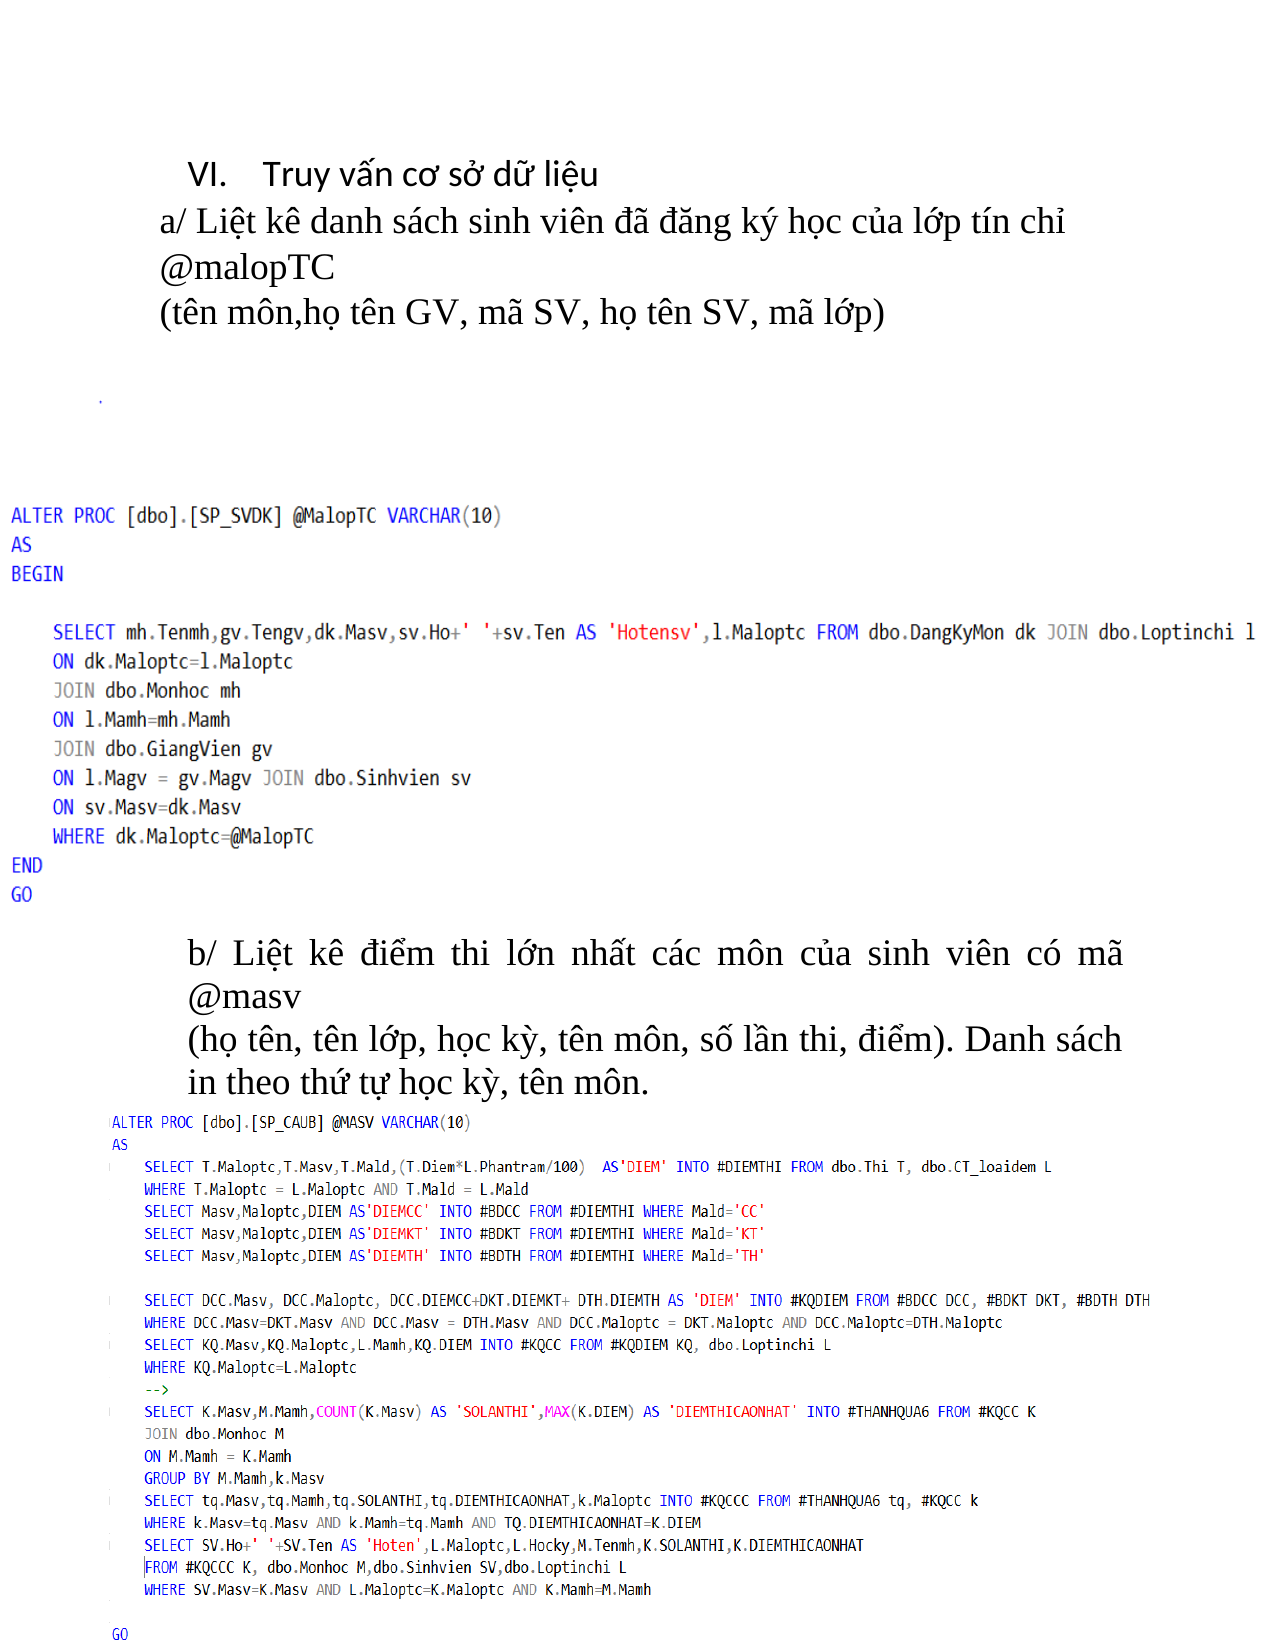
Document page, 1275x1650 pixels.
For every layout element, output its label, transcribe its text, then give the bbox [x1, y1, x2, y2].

list a/ Liệt kê danh sách sinh viên đã đăng ký học của lớp tín chỉ @malopTC (tên môn,họ tên GV, mã SV, họ tên SV, mã lớp) [159, 198, 1125, 333]
text b/ Liệt kê điểm thi lớn nhất các môn của sinh viên có mã @masv (họ tên, tên lớp, học kỳ, tên môn, số lần thi, điểm). Danh sách in theo thứ tự học kỳ, tên môn. [187, 930, 1125, 1102]
picture [9, 400, 1275, 912]
picture [109, 1111, 1166, 1645]
list Truy vấn cơ sở dữ liệu [187, 150, 1125, 196]
